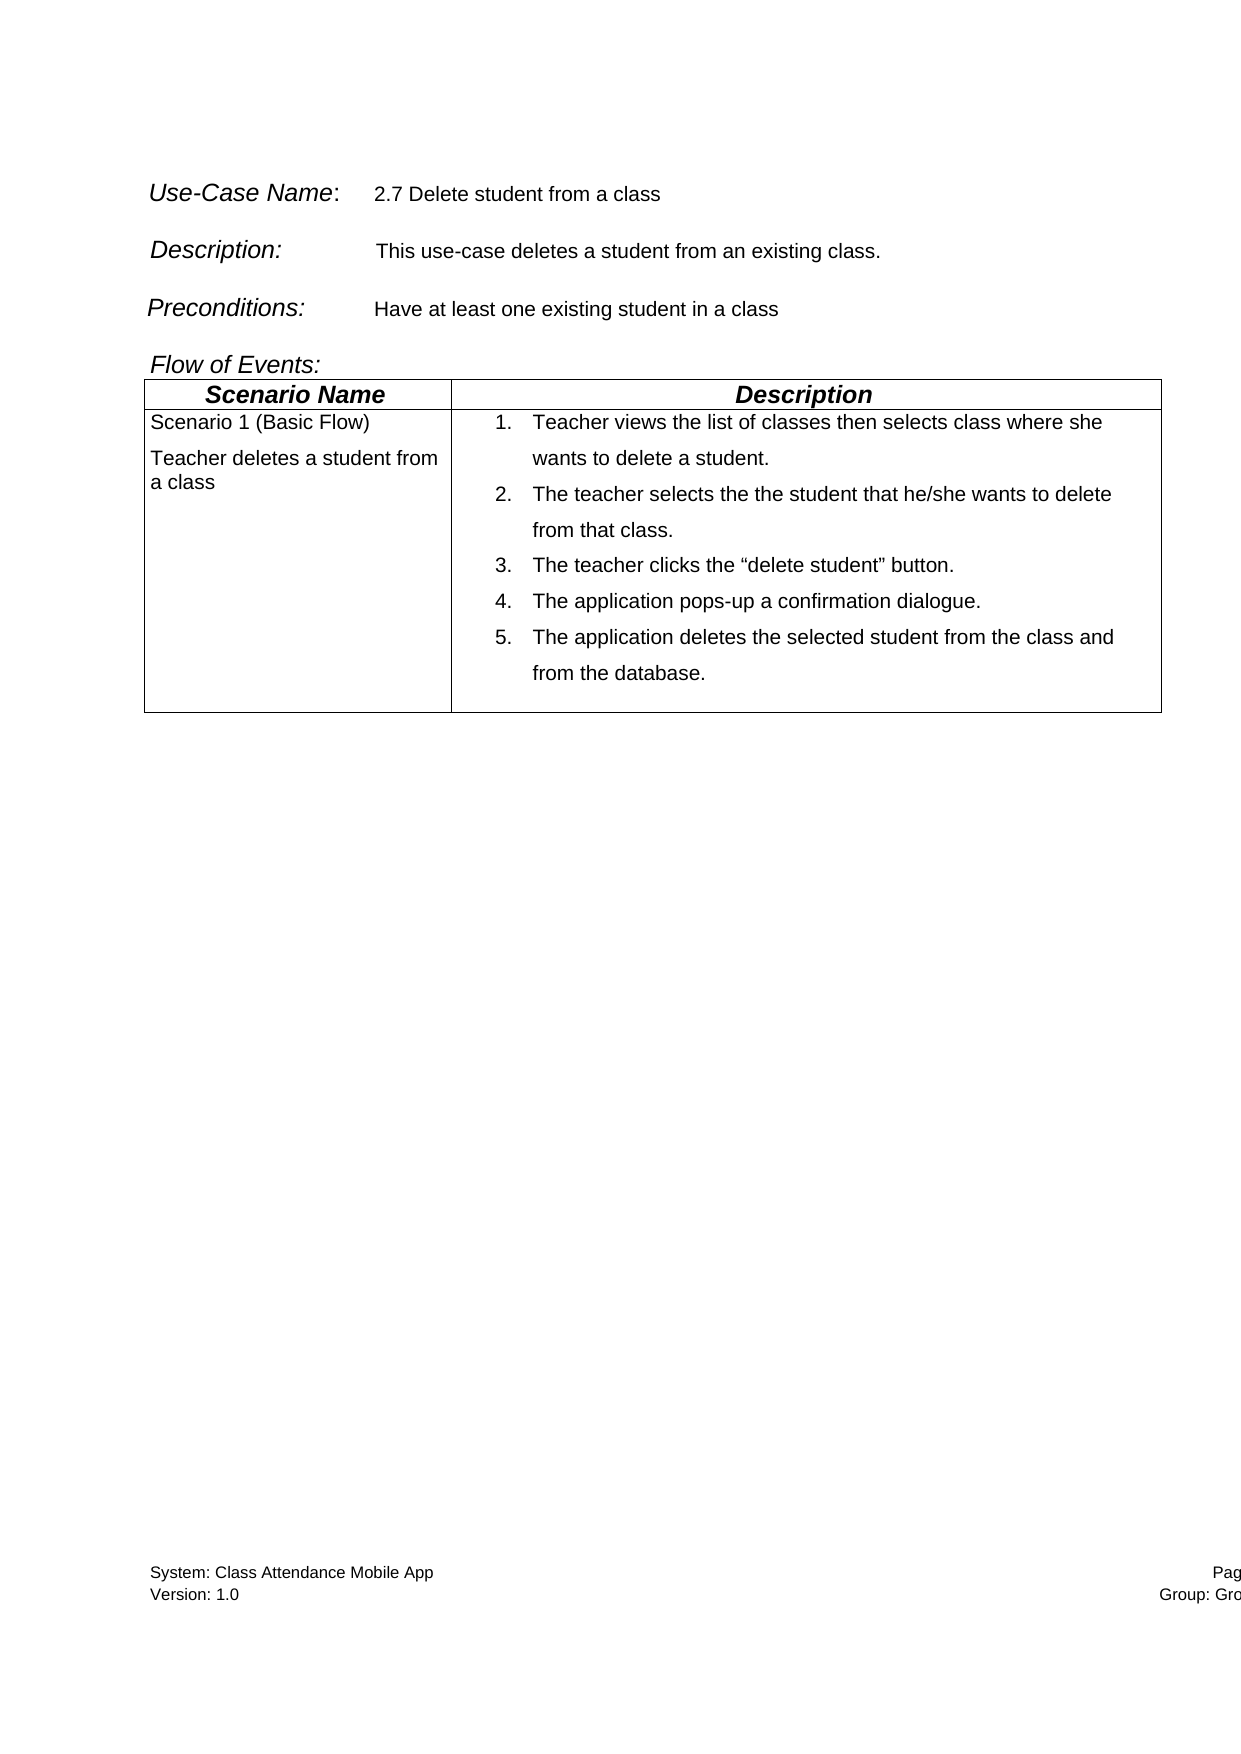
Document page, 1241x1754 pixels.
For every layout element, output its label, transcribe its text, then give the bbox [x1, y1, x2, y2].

table_cell Teacher views the list of classes then selects class where she wants to delete a student. The teacher selects the the student that he/she wants to delete from that class. The teacher clicks the “delete student” button. The application pops-up a confirmation dialogue. The application deletes the selected student from the class and from the database. [452, 410, 1161, 712]
table_header Scenario Name [145, 380, 451, 408]
table_cell Scenario 1 (Basic Flow) Teacher deletes a student from a class [145, 410, 451, 712]
text Preconditions: Have at least one existing student in a class [147, 292, 1165, 321]
text Use-Case Name: 2.7 Delete student from a class [148, 177, 1165, 206]
table_header Description [452, 380, 1161, 408]
text Description: This use-case deletes a student from an existing class. [150, 235, 1165, 264]
text Flow of Events: [150, 350, 1165, 379]
